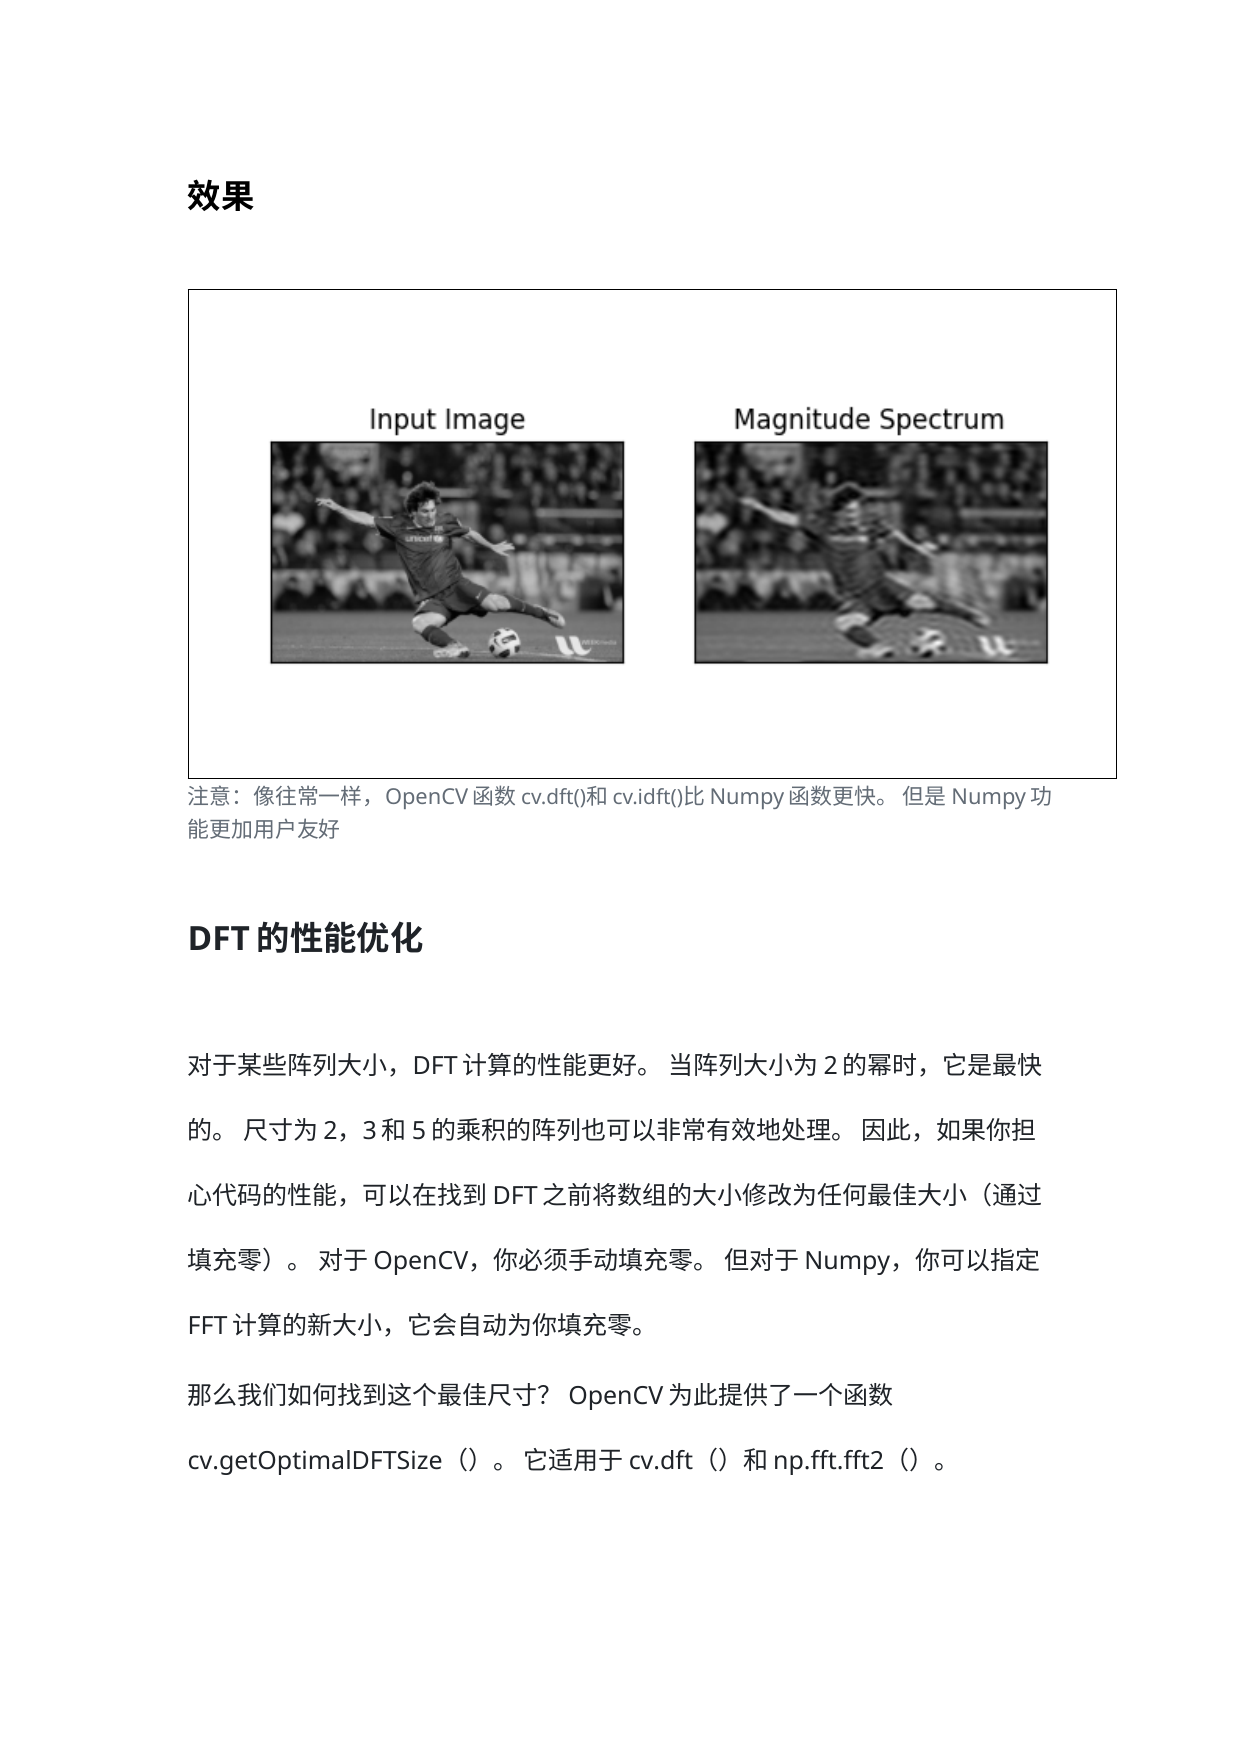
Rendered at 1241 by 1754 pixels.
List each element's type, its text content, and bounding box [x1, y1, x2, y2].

text 对于某些阵列大小，DFT计算的性能更好。 当阵列大小为2的幂时，它是最快的。 尺寸为2，3和5的乘积的阵列也可以非常有效地处理。 因此，如果你担心代码的性能，可以在找到DFT之前将数组的大小修改为任何最佳大小（通过填充零）。 对于OpenCV，你必须手动填充零。 但对于Numpy，你可以指定FFT计算的新大小，它会自动为你填充零。 [187, 1031, 1053, 1356]
subtitle DFT的性能优化 [187, 903, 1053, 968]
picture [199, 290, 1106, 753]
text 那么我们如何找到这个最佳尺寸？ OpenCV为此提供了一个函数cv.getOptimalDFTSize（）。 它适用于cv.dft（）和np.fft.fft2（）。 [187, 1361, 1053, 1491]
subtitle 效果 [187, 162, 1053, 227]
text 注意：像往常一样，OpenCV函数cv.dft()和cv.idft()比Numpy函数更快。 但是Numpy功能更加用户友好 [187, 779, 1053, 844]
table_header [189, 290, 1116, 778]
